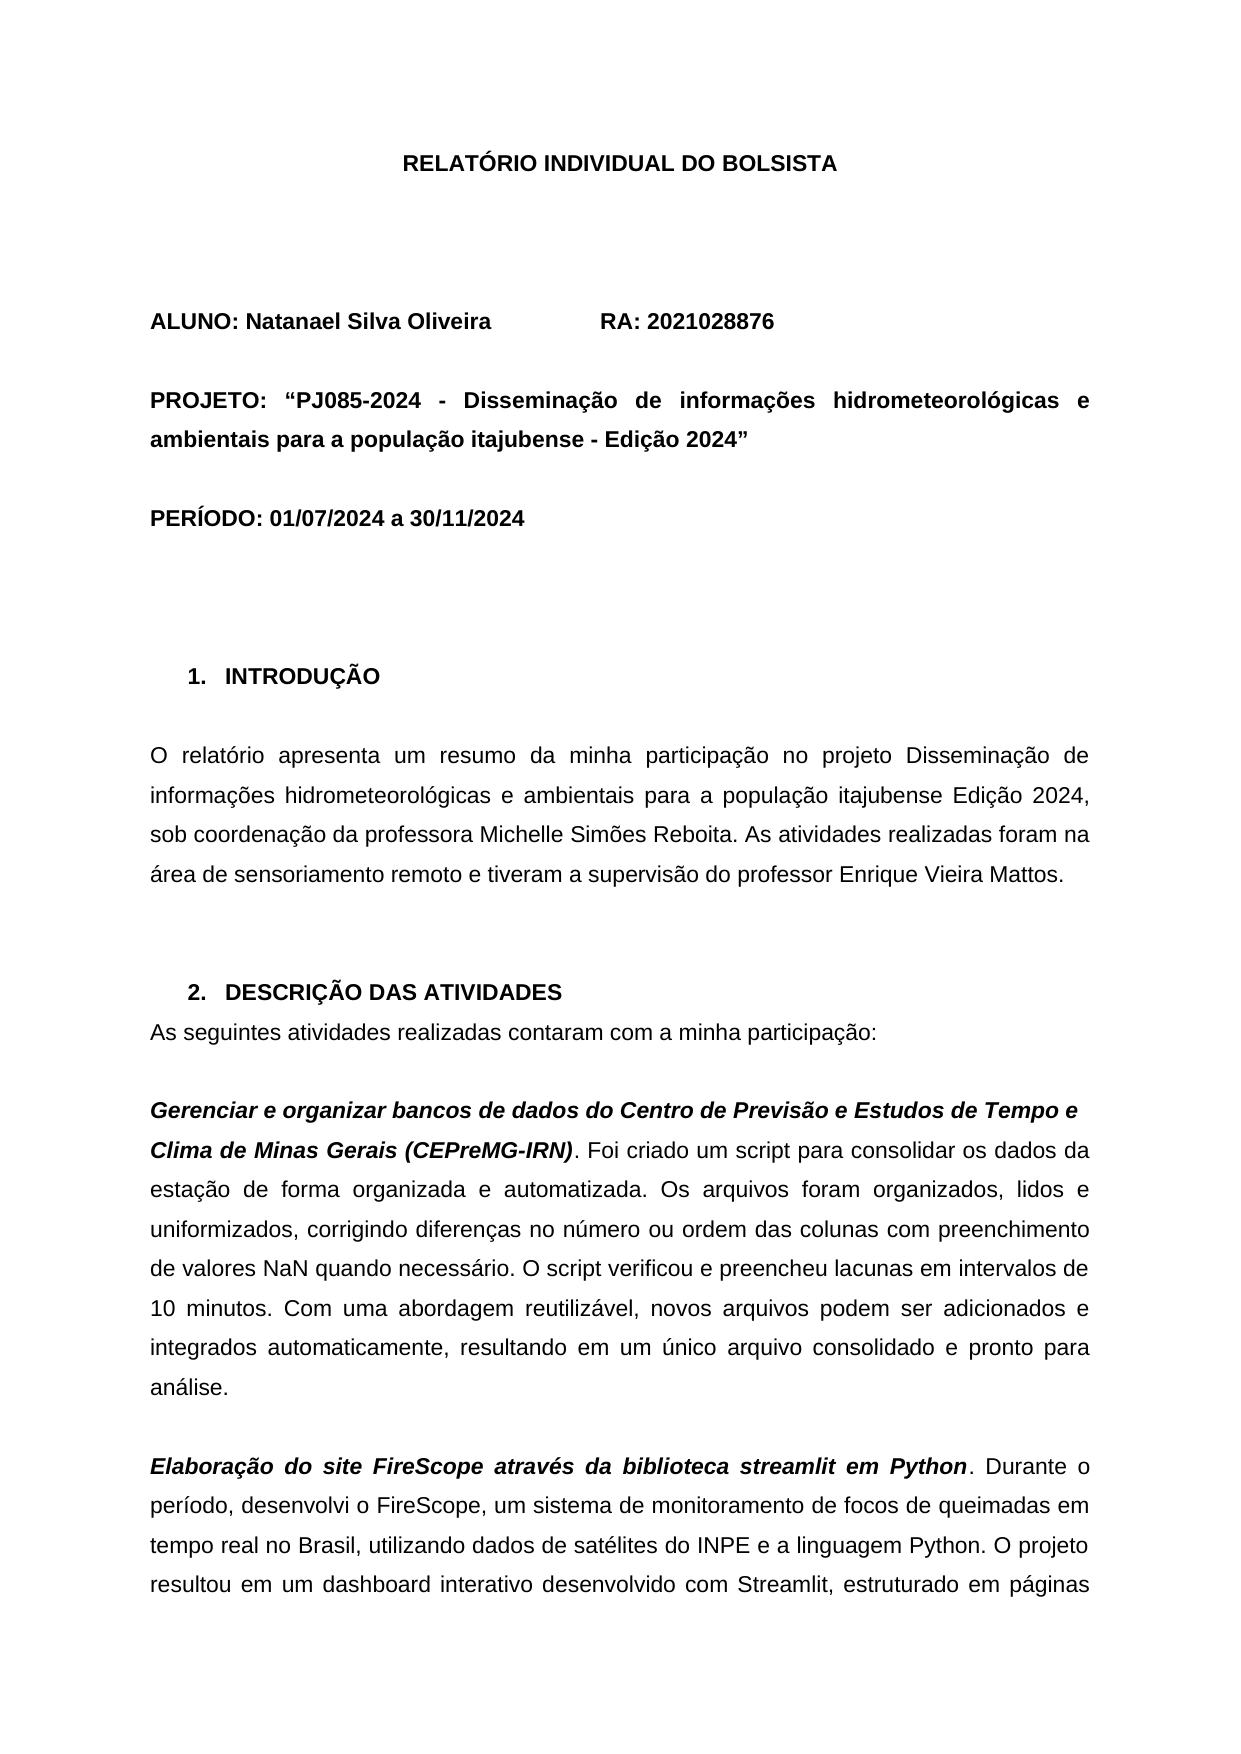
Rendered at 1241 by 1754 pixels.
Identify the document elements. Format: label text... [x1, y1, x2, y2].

text Gerenciar e organizar bancos de dados do Centro de Previsão e Estudos de Tempo e [150, 1097, 1090, 1124]
text As seguintes atividades realizadas contaram com a minha participação: [150, 1018, 1090, 1045]
text RELATÓRIO INDIVIDUAL DO BOLSISTA [150, 150, 1090, 176]
text PERÍODO: 01/07/2024 a 30/11/2024 [150, 505, 1090, 532]
list DESCRIÇÃO DAS ATIVIDADES [187, 979, 1090, 1005]
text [150, 1453, 1090, 1598]
text ALUNO: Natanael Silva Oliveira RA: 2021028876 [150, 308, 1090, 334]
list INTRODUÇÃO [187, 663, 1090, 689]
text O relatório apresenta um resumo da minha participação no projeto Disseminação de informações hidrometeorológicas e ambientais para a população itajubense Edição 2024, sob coordenação da professora Michelle Simões Reboita. As atividades realizadas foram na área de sensoriamento remoto e tiveram a supervisão do professor Enrique Vieira Mattos. [150, 742, 1090, 887]
text PROJETO: “PJ085-2024 - Disseminação de informações hidrometeorológicas e ambientais para a população itajubense - Edição 2024” [150, 387, 1090, 453]
text Clima de Minas Gerais (CEPreMG-IRN). Foi criado um script para consolidar os dados da estação de forma organizada e automatizada. Os arquivos foram organizados, lidos e uniformizados, corrigindo diferenças no número ou ordem das colunas com preenchimento de valores NaN quando necessário. O script verificou e preencheu lacunas em intervalos de 10 minutos. Com uma abordagem reutilizável, novos arquivos podem ser adicionados e integrados automaticamente, resultando em um único arquivo consolidado e pronto para análise. [150, 1137, 1090, 1400]
